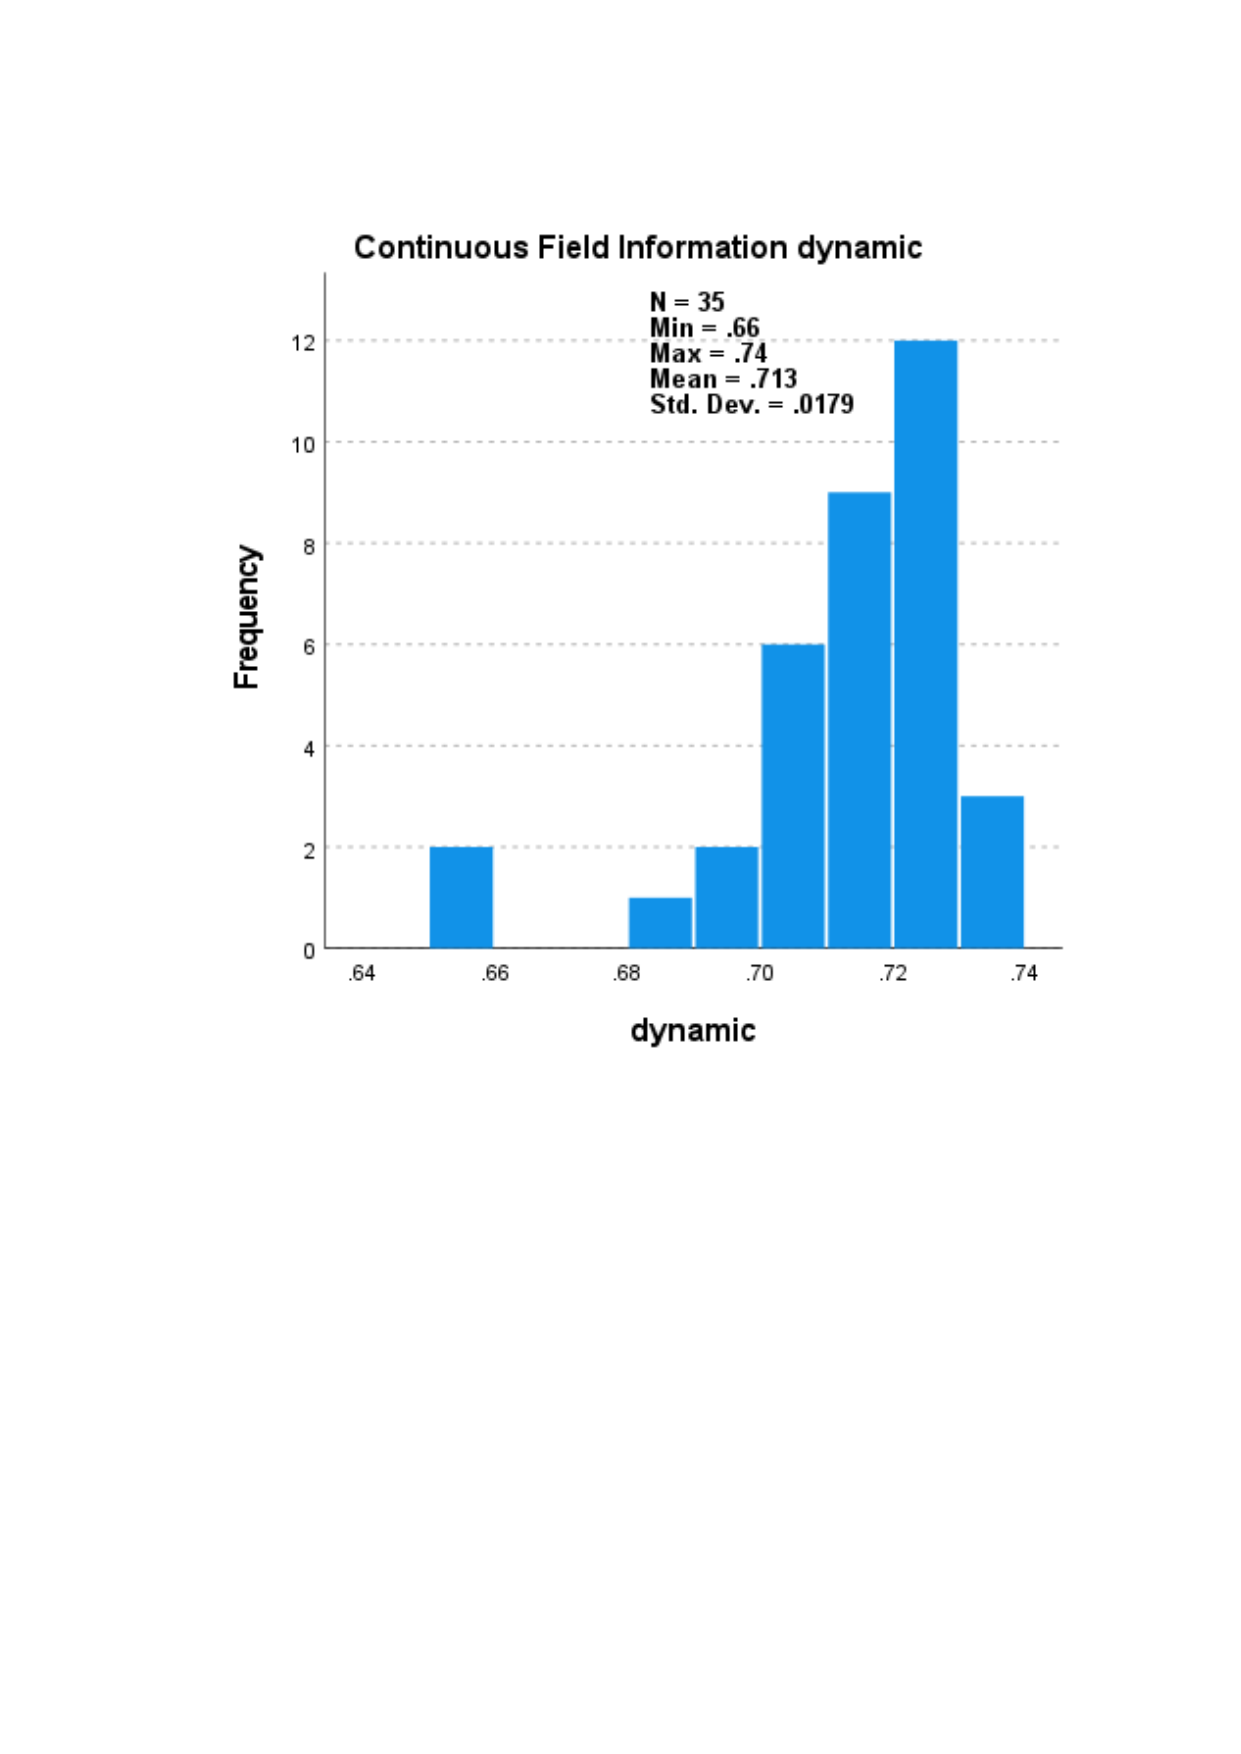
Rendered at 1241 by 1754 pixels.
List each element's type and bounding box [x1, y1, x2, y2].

picture [150, 150, 1130, 1130]
